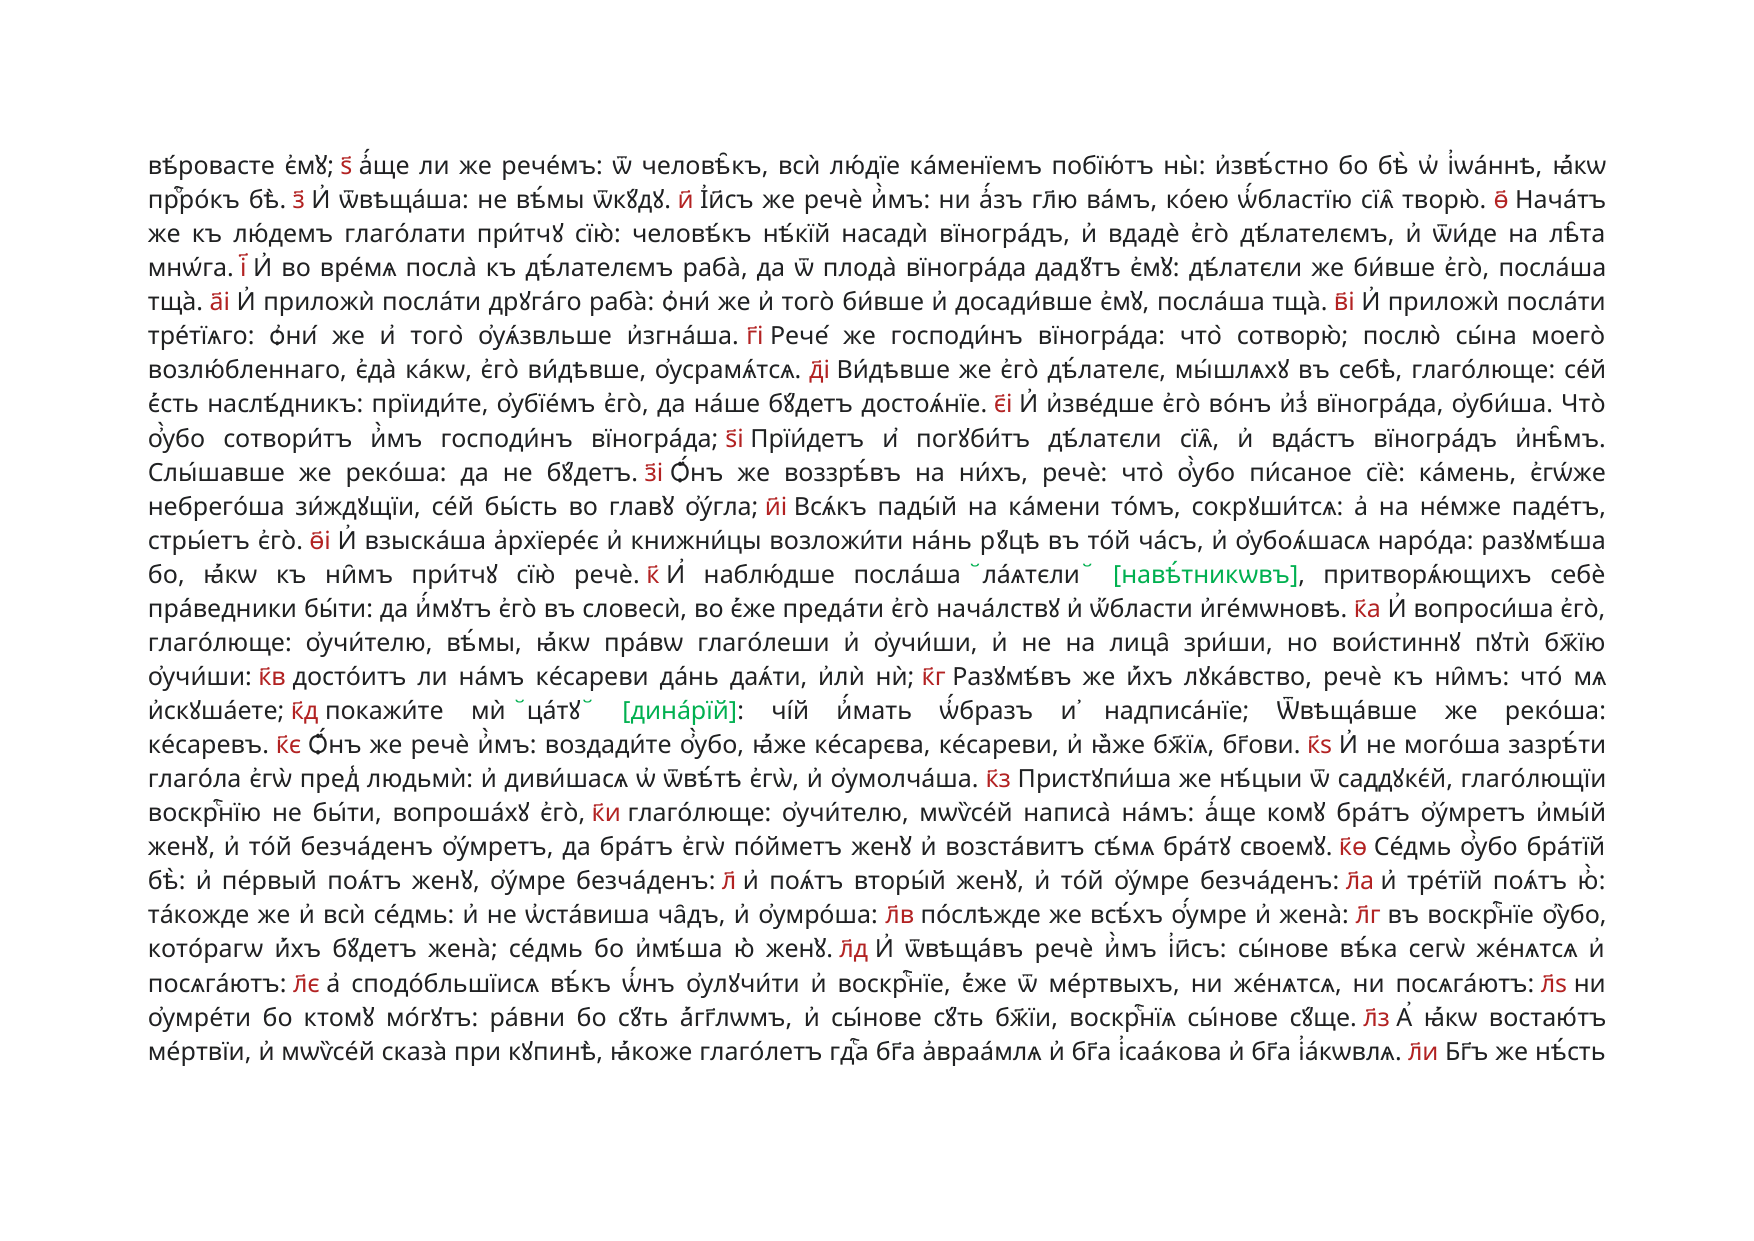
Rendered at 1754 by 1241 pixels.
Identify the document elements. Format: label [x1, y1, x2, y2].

text [148, 148, 1606, 1067]
